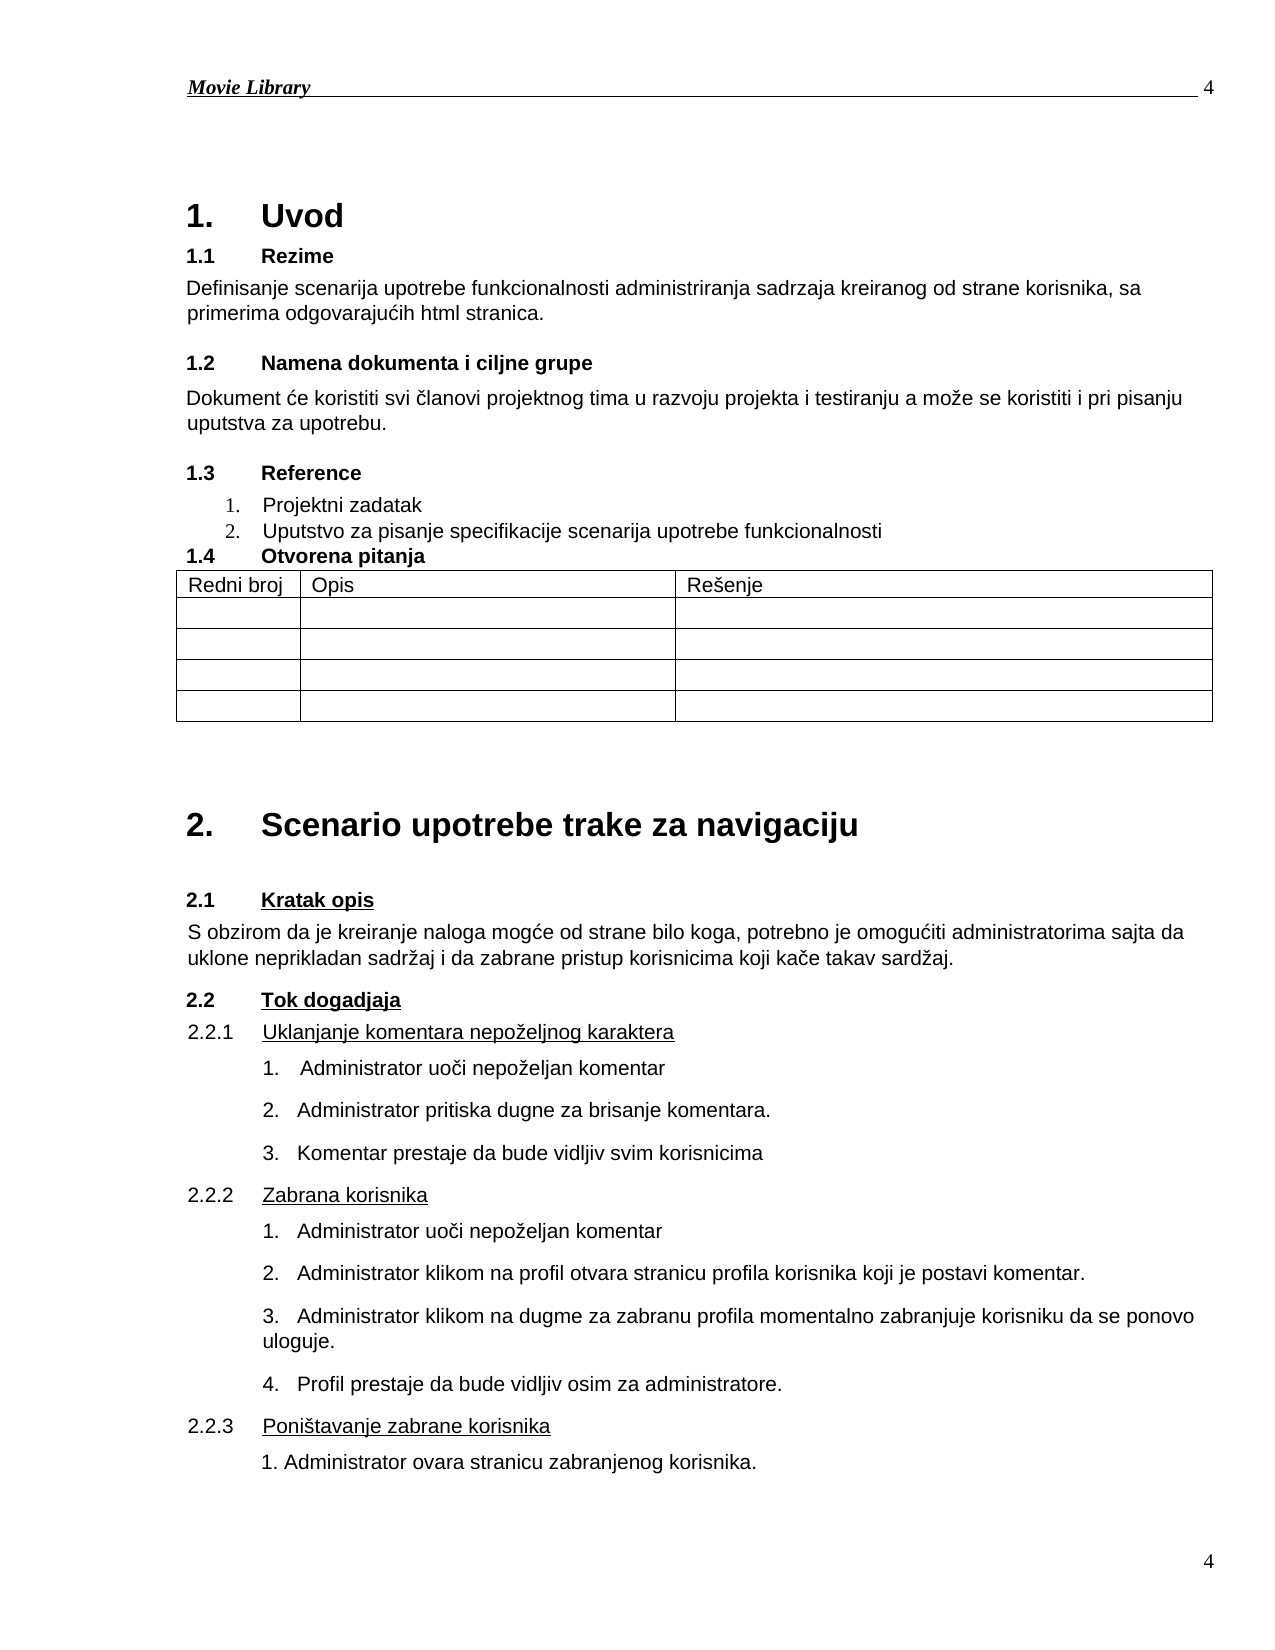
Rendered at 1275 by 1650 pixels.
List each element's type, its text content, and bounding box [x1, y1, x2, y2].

text 2. Administrator klikom na profil otvara stranicu profila korisnika koji je postavi komentar. [262, 1261, 1219, 1285]
table_cell [177, 660, 300, 690]
subtitle Scenario upotrebe trake za navigaciju [186, 805, 1219, 843]
table_cell [301, 629, 675, 659]
table_header Rešenje [676, 571, 1212, 597]
text Dokument će koristiti svi članovi projektnog tima u razvoju projekta i testiranju a može se koristiti i pri pisanju uputstva za upotrebu. [186, 386, 1219, 435]
table_cell [676, 691, 1212, 721]
subtitle Uvod [186, 196, 1219, 235]
table_cell [301, 691, 675, 721]
text Definisanje scenarija upotrebe funkcionalnosti administriranja sadrzaja kreiranog od strane korisnika, sa primerima odgovarajućih html stranica. [186, 276, 1219, 325]
table_cell [177, 598, 300, 628]
text 1. Administrator uoči nepoželjan komentar [262, 1218, 1219, 1242]
list Administrator uoči nepoželjan komentar [262, 1056, 1219, 1079]
subtitle Kratak opis [186, 888, 1219, 912]
table_cell [301, 660, 675, 690]
table_cell [676, 660, 1212, 690]
table_header Redni broj [177, 571, 300, 597]
subtitle Uklanjanje komentara nepoželjnog karaktera [187, 1020, 1219, 1044]
text 4. Profil prestaje da bude vidljiv osim za administratore. [262, 1372, 1219, 1396]
table_cell [177, 691, 300, 721]
table_cell [301, 598, 675, 628]
text 1. Administrator ovara stranicu zabranjenog korisnika. [261, 1450, 1219, 1474]
subtitle Reference [186, 461, 1219, 485]
list Uputstvo za pisanje specifikacije scenarija upotrebe funkcionalnosti [225, 518, 1219, 543]
subtitle Zabrana korisnika [187, 1183, 1219, 1207]
table_header Opis [301, 571, 675, 597]
subtitle Rezime [186, 244, 1219, 268]
text 2. Administrator pritiska dugne za brisanje komentara. [262, 1098, 1219, 1122]
subtitle Poništavanje zabrane korisnika [187, 1414, 1219, 1438]
text 3. Administrator klikom na dugme za zabranu profila momentalno zabranjuje korisniku da se ponovo uloguje. [262, 1303, 1219, 1353]
list Projektni zadatak [225, 493, 1219, 517]
table_cell [676, 629, 1212, 659]
subtitle Namena dokumenta i ciljne grupe [186, 351, 1219, 375]
table_cell [676, 598, 1212, 628]
subtitle Tok dogadjaja [186, 988, 1219, 1012]
text 3. Komentar prestaje da bude vidljiv svim korisnicima [262, 1141, 1219, 1164]
text S obzirom da je kreiranje naloga mogće od strane bilo koga, potrebno je omogućiti administratorima sajta da uklone neprikladan sadržaj i da zabrane pristup korisnicima koji kače takav sardžaj. [187, 920, 1219, 970]
subtitle Otvorena pitanja [186, 544, 1219, 568]
table_cell [177, 629, 300, 659]
